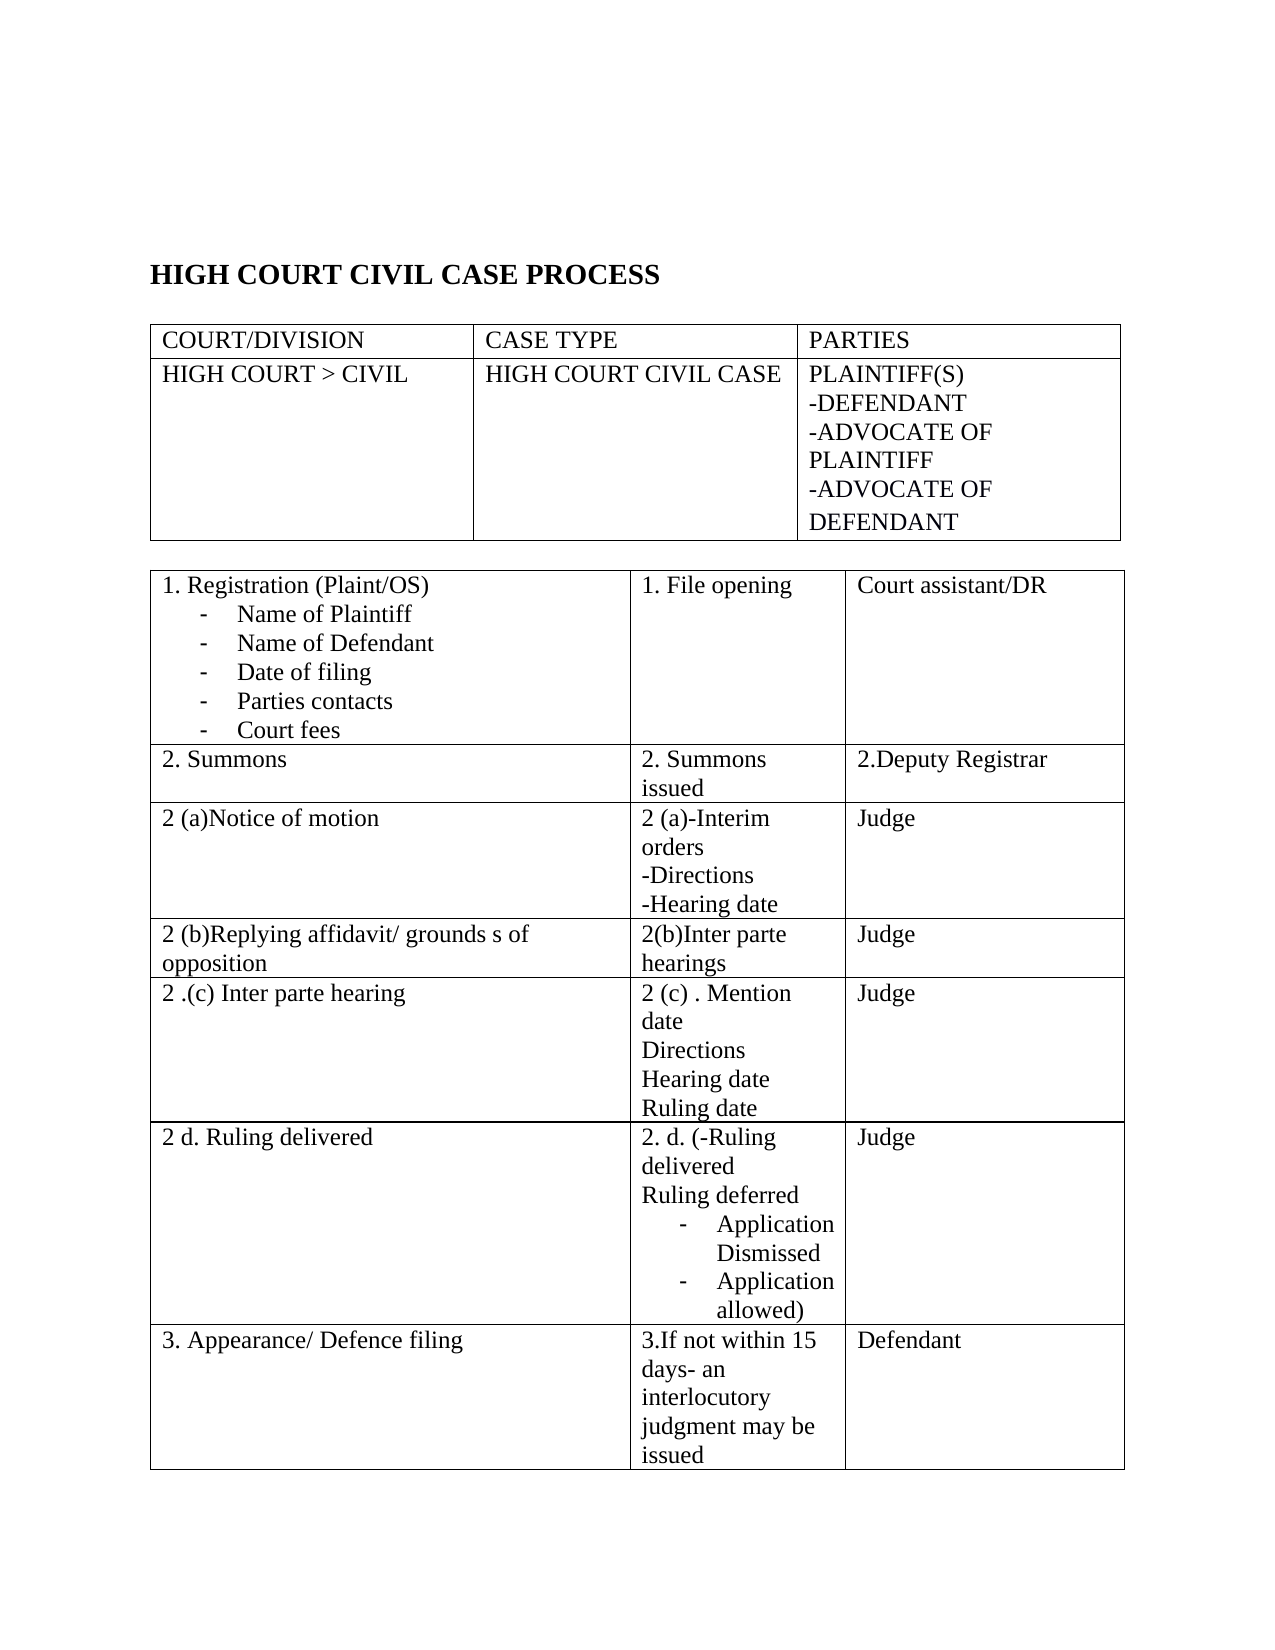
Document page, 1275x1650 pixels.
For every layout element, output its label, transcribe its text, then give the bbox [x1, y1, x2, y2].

table_header PARTIES [798, 325, 1120, 358]
table_cell 2. d. (-Ruling delivered Ruling deferred Application Dismissed Application allowed) [631, 1123, 845, 1324]
table_cell 2 d. Ruling delivered [151, 1123, 630, 1324]
table_cell Judge [846, 1123, 1124, 1324]
table_cell HIGH COURT > CIVIL [151, 359, 473, 540]
table_cell 2 (b)Replying affidavit/ grounds s of opposition [151, 919, 630, 977]
table_header Court assistant/DR [846, 571, 1124, 743]
table_cell 2 (a)-Interim orders -Directions -Hearing date [631, 803, 845, 918]
table_header 1. File opening [631, 571, 845, 743]
table_cell 2(b)Inter parte hearings [631, 919, 845, 977]
table_cell 3.If not within 15 days- an interlocutory judgment may be issued [631, 1325, 845, 1469]
subtitle HIGH COURT CIVIL CASE PROCESS [150, 257, 1125, 291]
table_cell 2 (a)Notice of motion [151, 803, 630, 918]
table_cell Judge [846, 803, 1124, 918]
table_cell Defendant [846, 1325, 1124, 1469]
table_cell Judge [846, 919, 1124, 977]
table_cell 2 (c) . Mention date Directions Hearing date Ruling date [631, 978, 845, 1121]
table_cell 2. Summons issued [631, 745, 845, 802]
table_header 1. Registration (Plaint/OS) Name of Plaintiff Name of Defendant Date of filing Parties contacts Court fees [151, 571, 630, 743]
table_cell Judge [846, 978, 1124, 1121]
table_cell HIGH COURT CIVIL CASE [474, 359, 797, 540]
table_cell 2.Deputy Registrar [846, 745, 1124, 802]
table_cell 2 .(c) Inter parte hearing [151, 978, 630, 1121]
table_cell 2. Summons [151, 745, 630, 802]
table_header COURT/DIVISION [151, 325, 473, 358]
table_header CASE TYPE [474, 325, 797, 358]
table_cell PLAINTIFF(S) -DEFENDANT -ADVOCATE OF PLAINTIFF -ADVOCATE OF DEFENDANT [798, 359, 1120, 540]
table_cell 3. Appearance/ Defence filing [151, 1325, 630, 1469]
